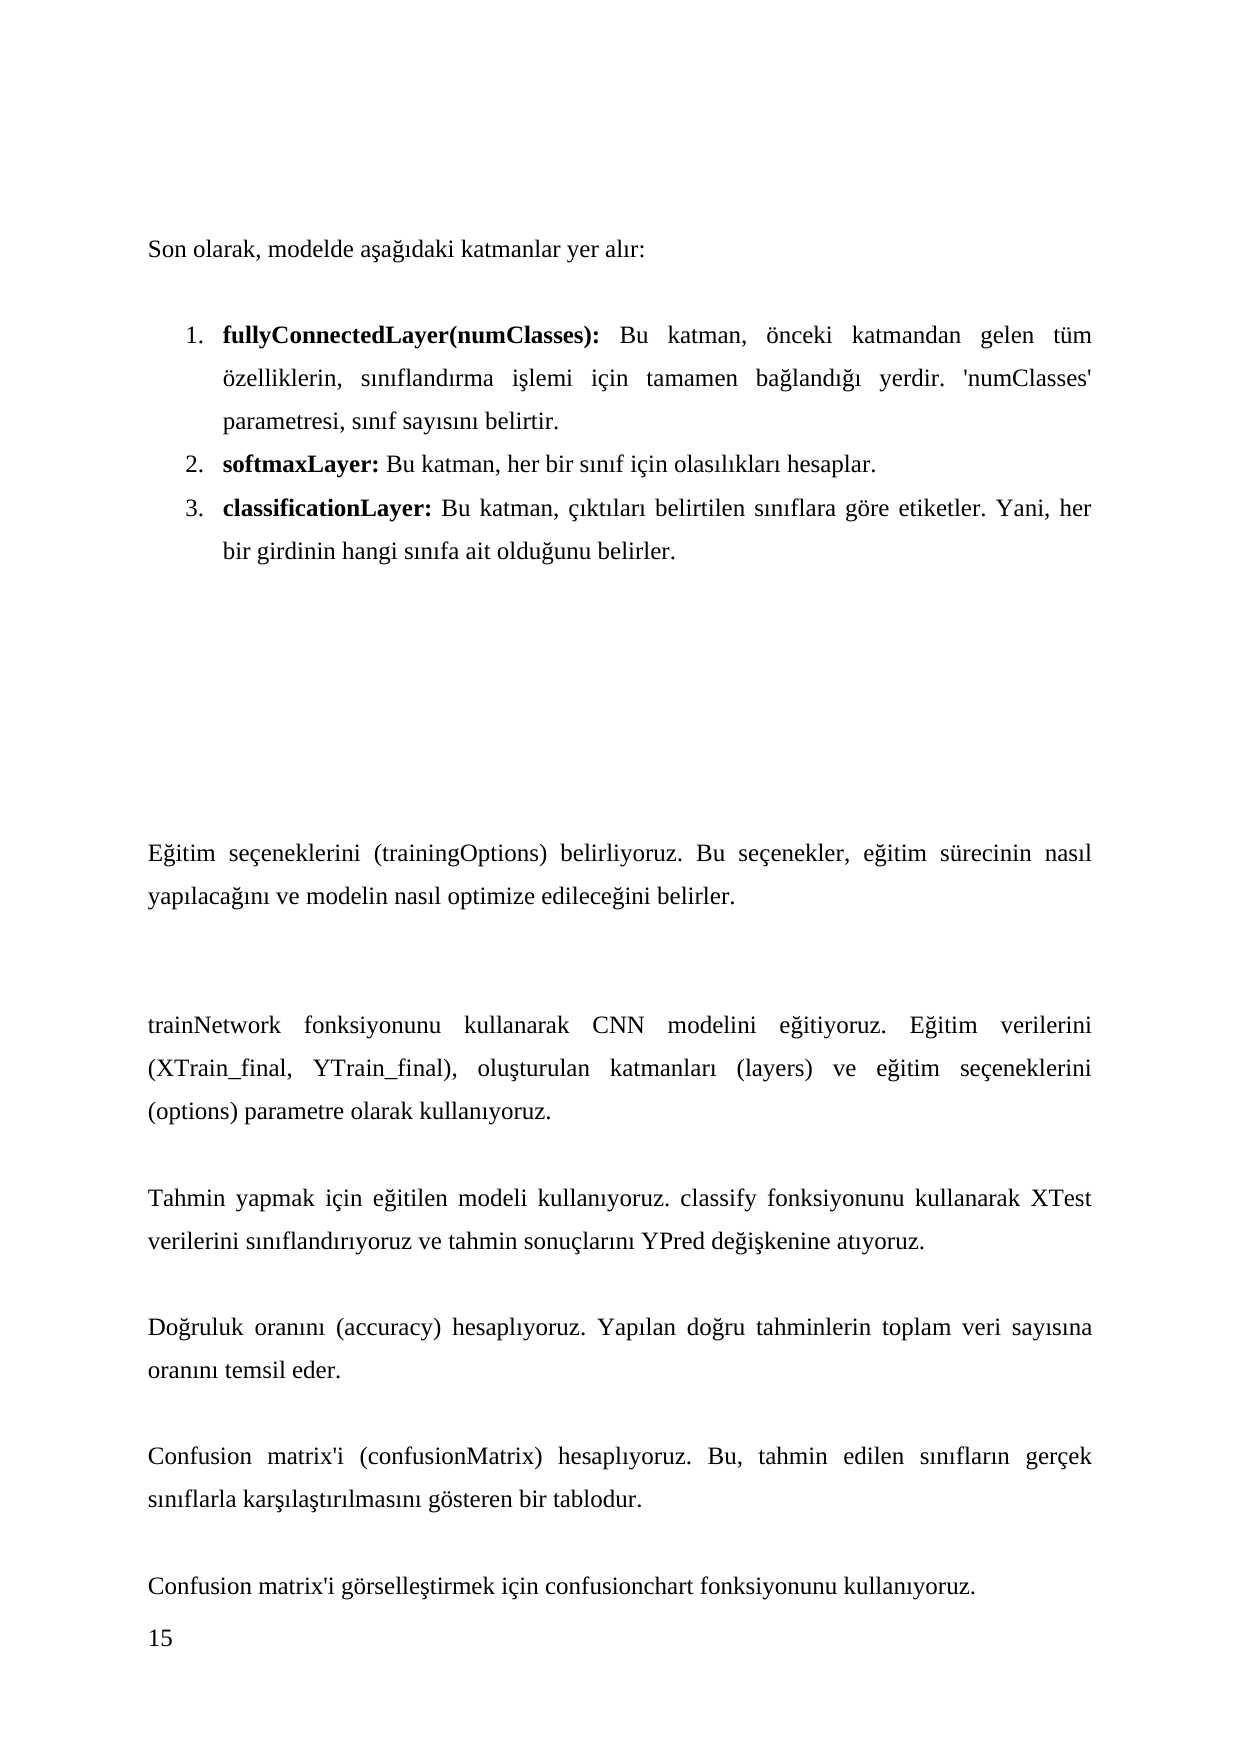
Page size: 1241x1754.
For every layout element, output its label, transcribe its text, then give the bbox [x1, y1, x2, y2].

list classificationLayer: Bu katman, çıktıları belirtilen sınıflara göre etiketler. Yani, her bir girdinin hangi sınıfa ait olduğunu belirler. [185, 493, 1093, 564]
list softmaxLayer: Bu katman, her bir sınıf için olasılıkları hesaplar. [185, 449, 1093, 478]
text Doğruluk oranını (accuracy) hesaplıyoruz. Yapılan doğru tahminlerin toplam veri sayısına oranını temsil eder. [148, 1312, 1093, 1384]
text Son olarak, modelde aşağıdaki katmanlar yer alır: [148, 234, 1093, 263]
text Confusion matrix'i görselleştirmek için confusionchart fonksiyonunu kullanıyoruz. [148, 1571, 1093, 1599]
text Confusion matrix'i (confusionMatrix) hesaplıyoruz. Bu, tahmin edilen sınıfların gerçek sınıflarla karşılaştırılmasını gösteren bir tablodur. [148, 1441, 1093, 1513]
text Eğitim seçeneklerini (trainingOptions) belirliyoruz. Bu seçenekler, eğitim sürecinin nasıl yapılacağını ve modelin nasıl optimize edileceğini belirler. [148, 838, 1093, 909]
list fullyConnectedLayer(numClasses): Bu katman, önceki katmandan gelen tüm özelliklerin, sınıflandırma işlemi için tamamen bağlandığı yerdir. 'numClasses' parametresi, sınıf sayısını belirtir. [185, 320, 1093, 435]
text Tahmin yapmak için eğitilen modeli kullanıyoruz. classify fonksiyonunu kullanarak XTest verilerini sınıflandırıyoruz ve tahmin sonuçlarını YPred değişkenine atıyoruz. [148, 1183, 1093, 1254]
text trainNetwork fonksiyonunu kullanarak CNN modelini eğitiyoruz. Eğitim verilerini (XTrain_final, YTrain_final), oluşturulan katmanları (layers) ve eğitim seçeneklerini (options) parametre olarak kullanıyoruz. [148, 1010, 1093, 1125]
